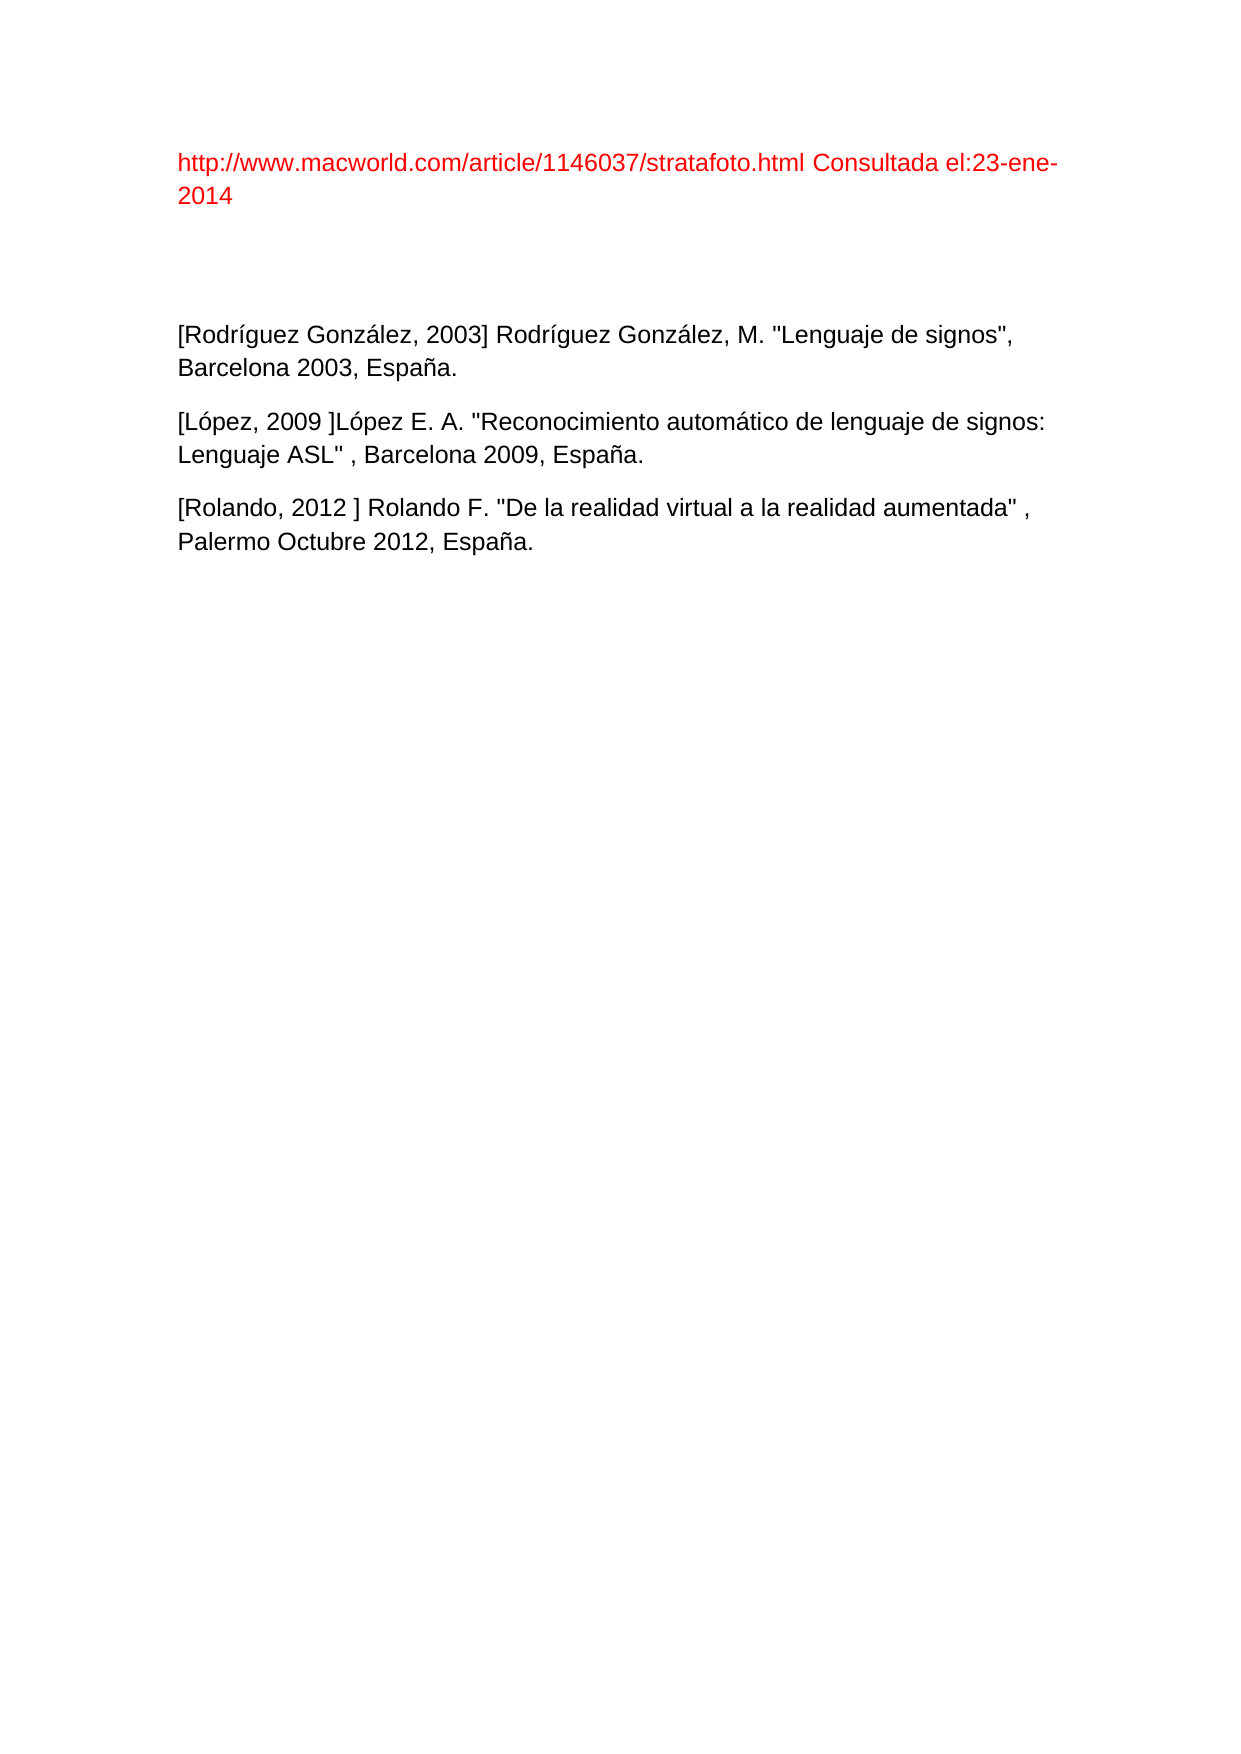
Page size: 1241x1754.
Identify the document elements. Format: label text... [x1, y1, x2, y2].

text [Rodríguez González, 2003] Rodríguez González, M. "Lenguaje de signos", Barcelona 2003, España. [177, 320, 1063, 381]
text http://www.macworld.com/article/1146037/stratafoto.html Consultada el:23-ene-2014 [177, 148, 1063, 209]
text [Rolando, 2012 ] Rolando F. "De la realidad virtual a la realidad aumentada" , Palermo Octubre 2012, España. [177, 493, 1063, 555]
text [López, 2009 ]López E. A. "Reconocimiento automático de lenguaje de signos: Lenguaje ASL" , Barcelona 2009, España. [177, 407, 1063, 468]
